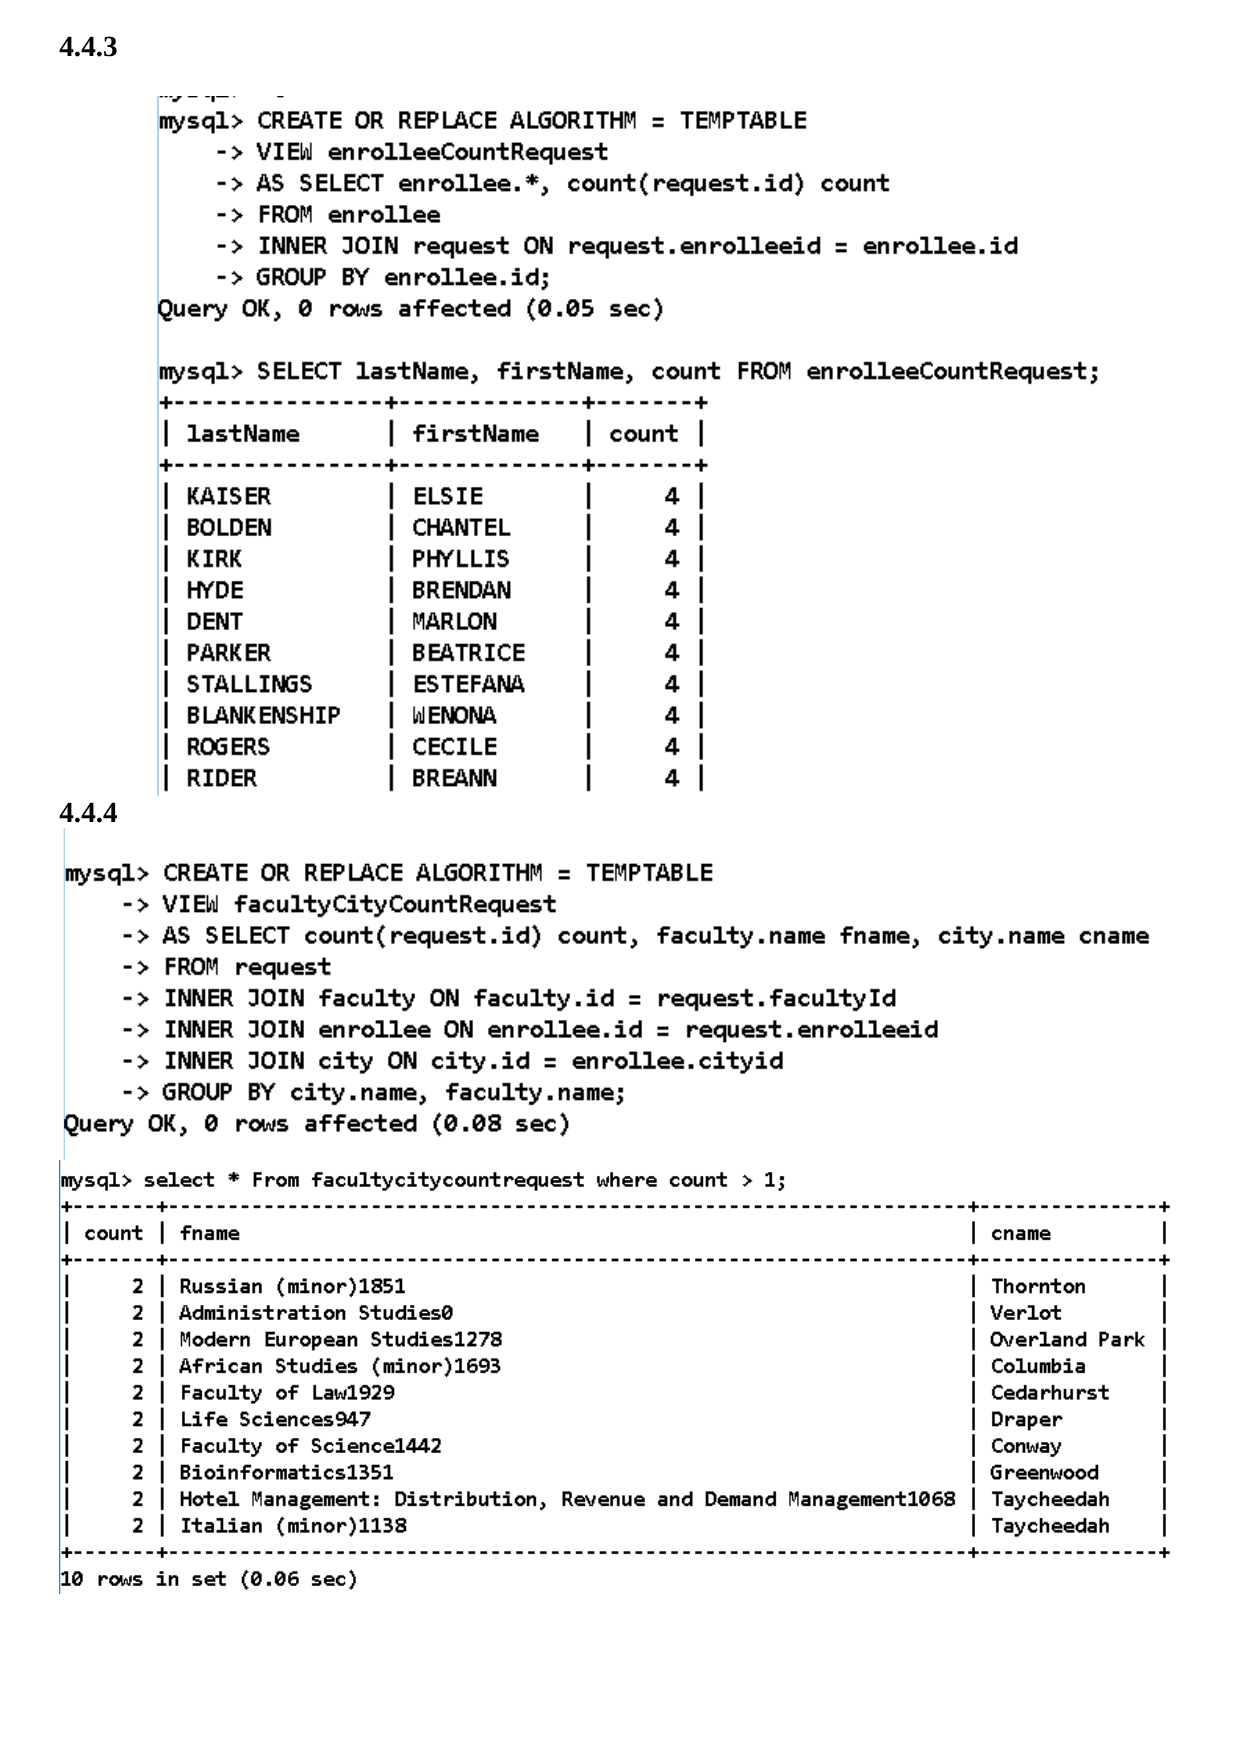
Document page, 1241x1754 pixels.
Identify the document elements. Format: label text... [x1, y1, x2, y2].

picture [157, 96, 1113, 796]
picture [59, 828, 1211, 1594]
text 4.4.4 [59, 795, 1211, 829]
text 4.4.3 [59, 29, 1211, 63]
